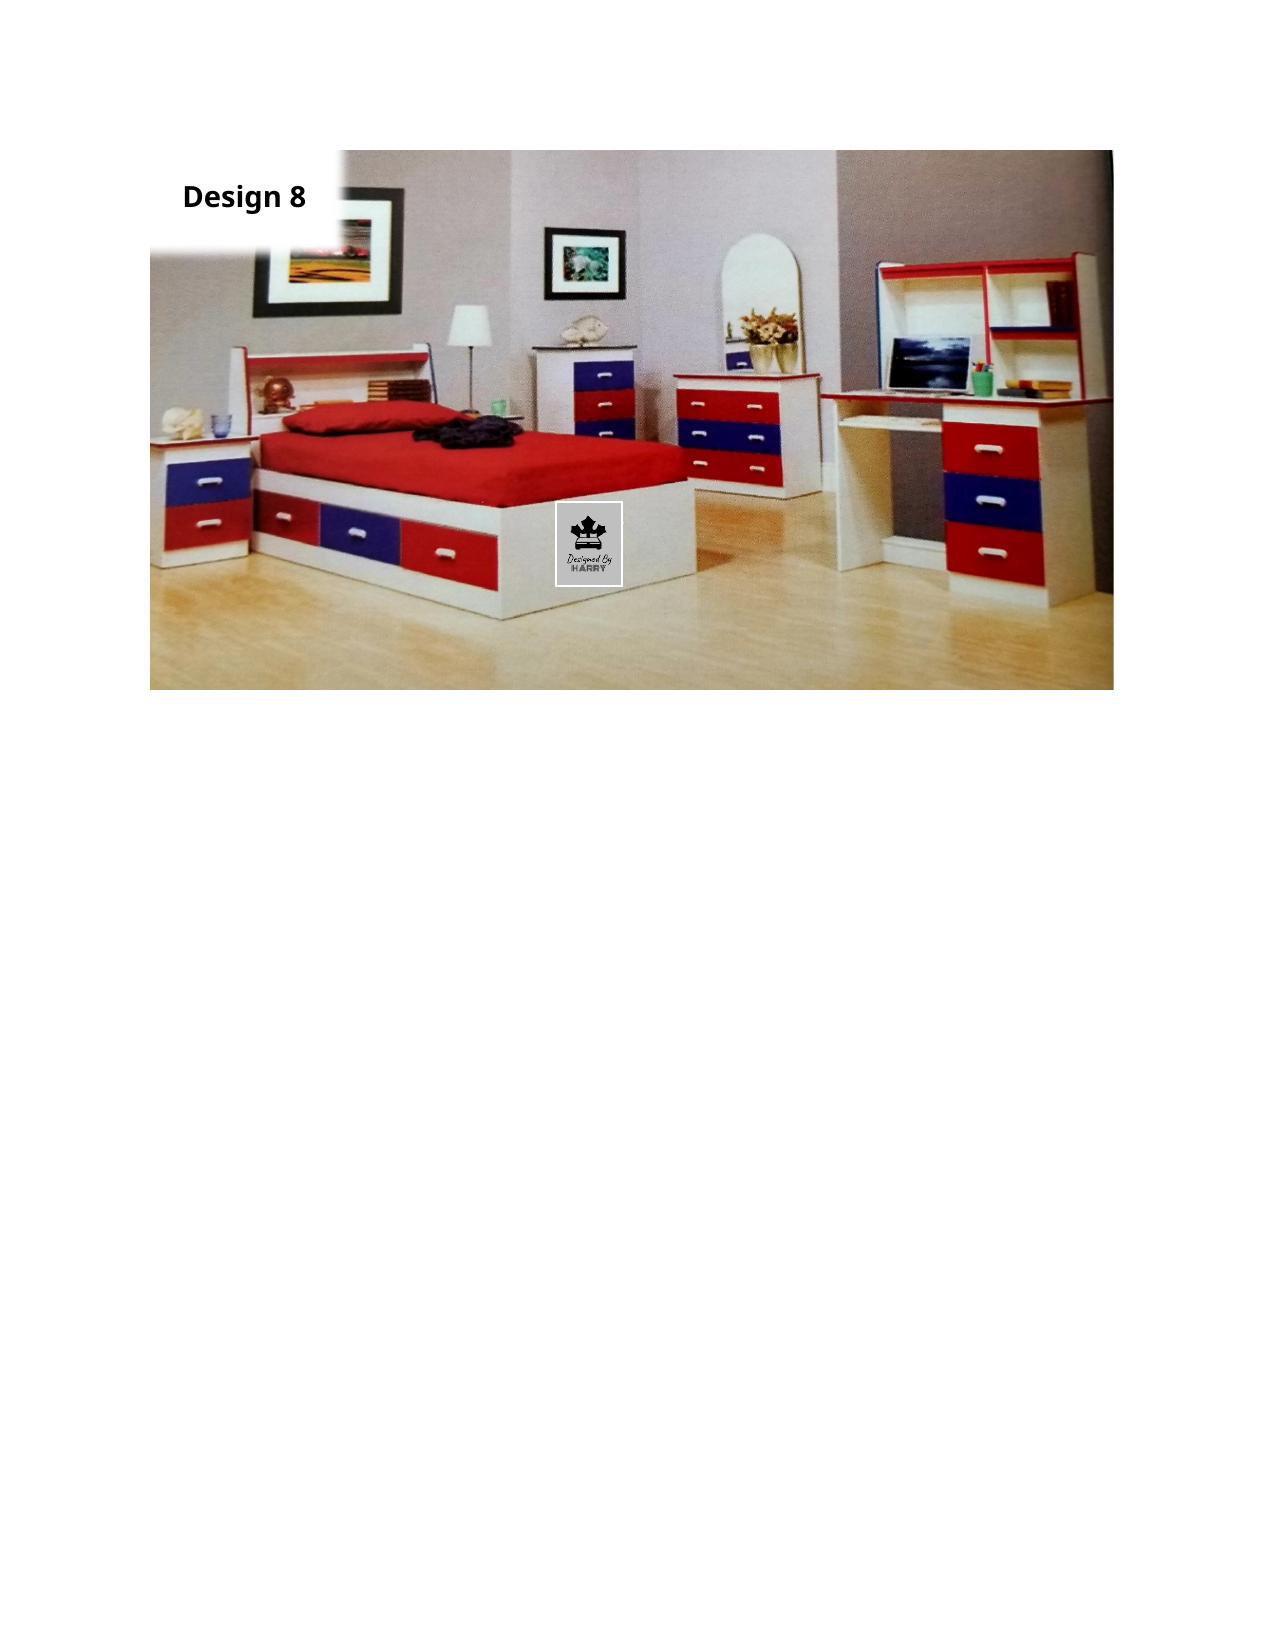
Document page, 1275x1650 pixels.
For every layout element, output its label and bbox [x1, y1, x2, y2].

picture [150, 150, 1114, 690]
